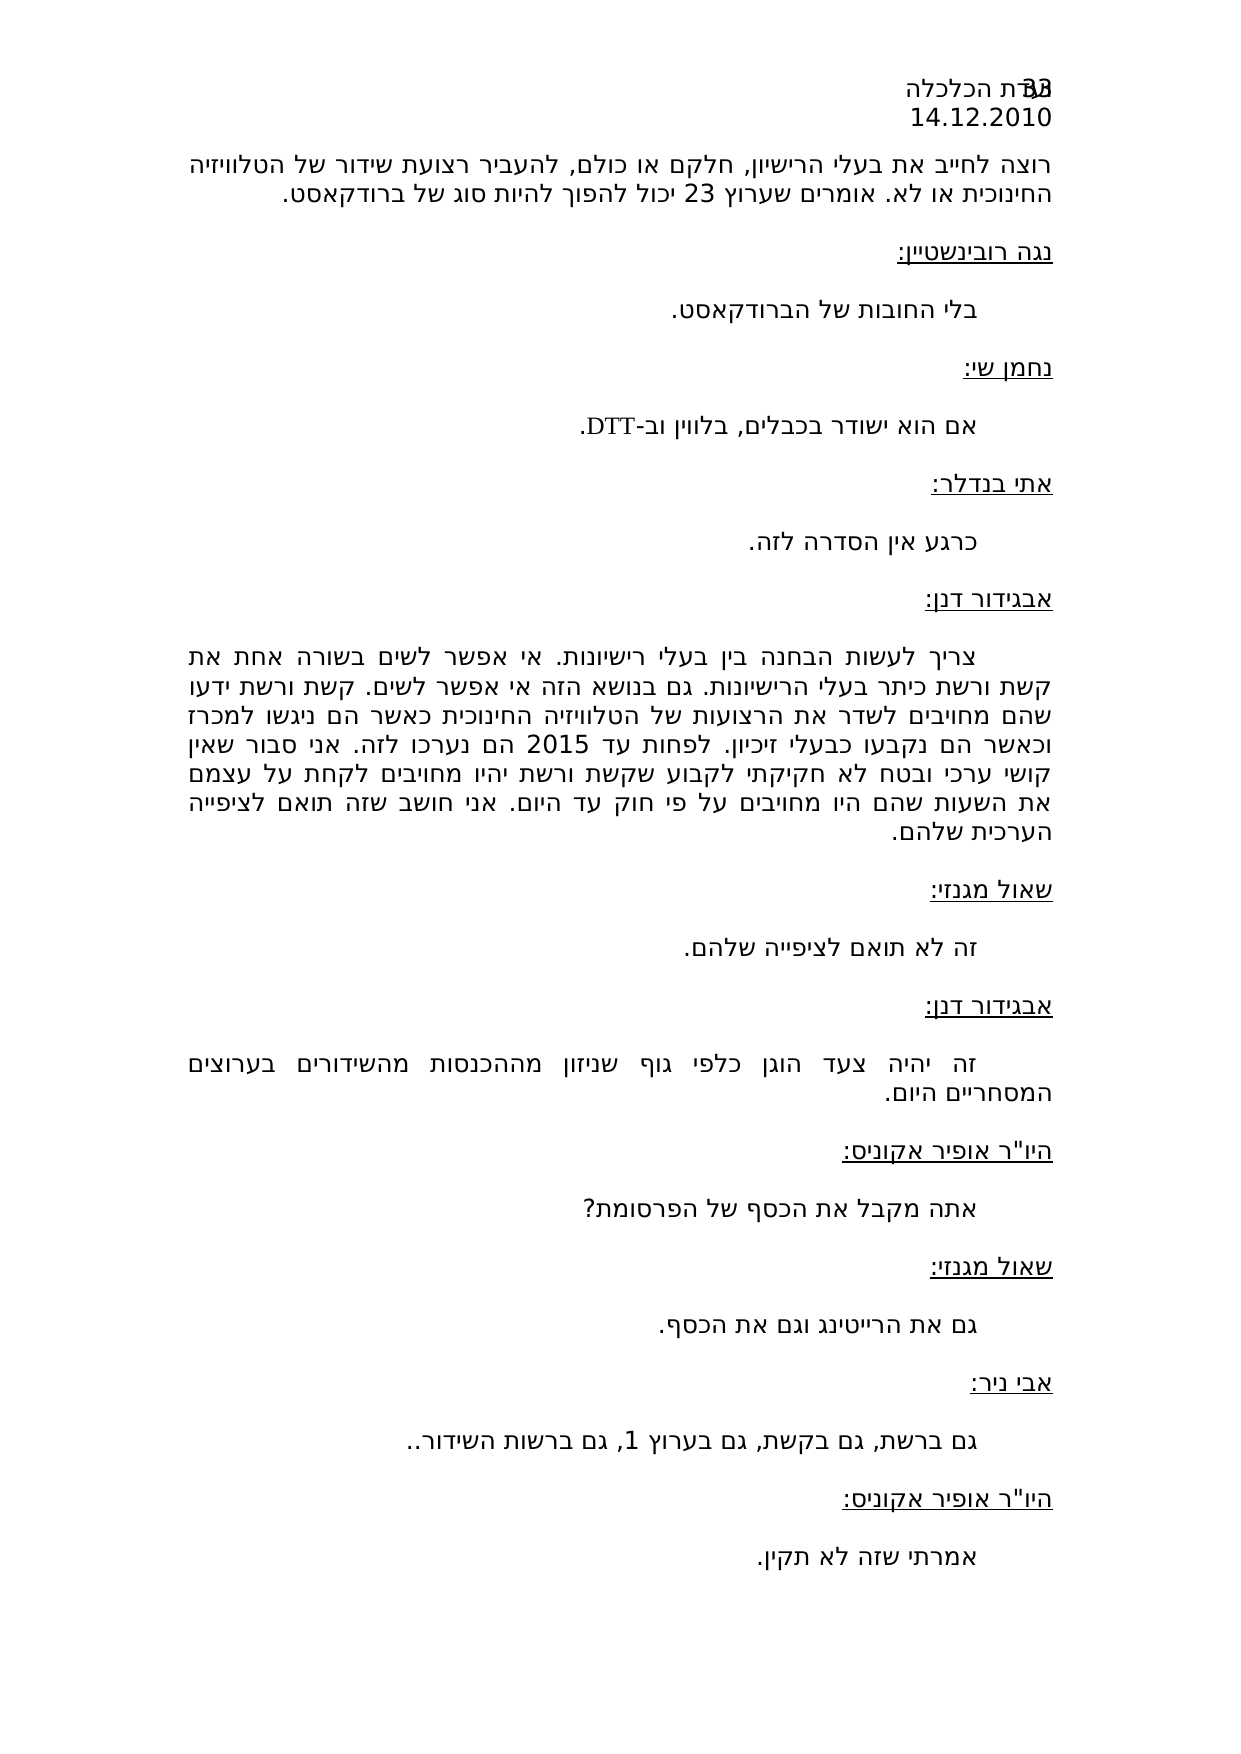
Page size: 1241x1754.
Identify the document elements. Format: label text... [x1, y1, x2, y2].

text בלי החובות של הברודקאסט. [187, 295, 1053, 324]
text זה לא תואם לציפייה שלהם. [187, 933, 1053, 963]
text היו"ר אופיר אקוניס: [187, 1484, 1053, 1513]
text אבי ניר: [187, 1368, 1053, 1397]
text אתה מקבל את הכסף של הפרסומת? [187, 1194, 1053, 1223]
text אם הוא ישודר בכבלים, בלווין וב-DTT. [187, 411, 1053, 440]
text גם ברשת, גם בקשת, גם בערוץ 1, גם ברשות השידור.. [187, 1426, 1053, 1455]
text אבגידור דנן: [187, 585, 1053, 614]
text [187, 150, 1053, 208]
text היו"ר אופיר אקוניס: [187, 1136, 1053, 1166]
text נגה רובינשטיין: [187, 237, 1053, 266]
text שאול מגנזי: [187, 1252, 1053, 1281]
text זה יהיה צעד הוגן כלפי גוף שניזון מההכנסות מהשידורים בערוצים המסחריים היום. [187, 1049, 1053, 1108]
text אמרתי שזה לא תקין. [187, 1542, 1053, 1571]
text אבגידור דנן: [187, 991, 1053, 1021]
text נחמן שי: [187, 353, 1053, 382]
text אתי בנדלר: [187, 469, 1053, 498]
text צריך לעשות הבחנה בין בעלי רישיונות. אי אפשר לשים בשורה אחת את קשת ורשת כיתר בעלי הרישיונות. גם בנושא הזה אי אפשר לשים. קשת ורשת ידעו שהם מחויבים לשדר את הרצועות של הטלוויזיה החינוכית כאשר הם ניגשו למכרז וכאשר הם נקבעו כבעלי זיכיון. לפחות עד 2015 הם נערכו לזה. אני סבור שאין קושי ערכי ובטח לא חקיקתי לקבוע שקשת ורשת יהיו מחויבים לקחת על עצמם את השעות שהם היו מחויבים על פי חוק עד היום. אני חושב שזה תואם לציפייה הערכית שלהם. [187, 643, 1053, 847]
text גם את הרייטינג וגם את הכסף. [187, 1310, 1053, 1339]
text כרגע אין הסדרה לזה. [187, 527, 1053, 556]
text שאול מגנזי: [187, 876, 1053, 905]
